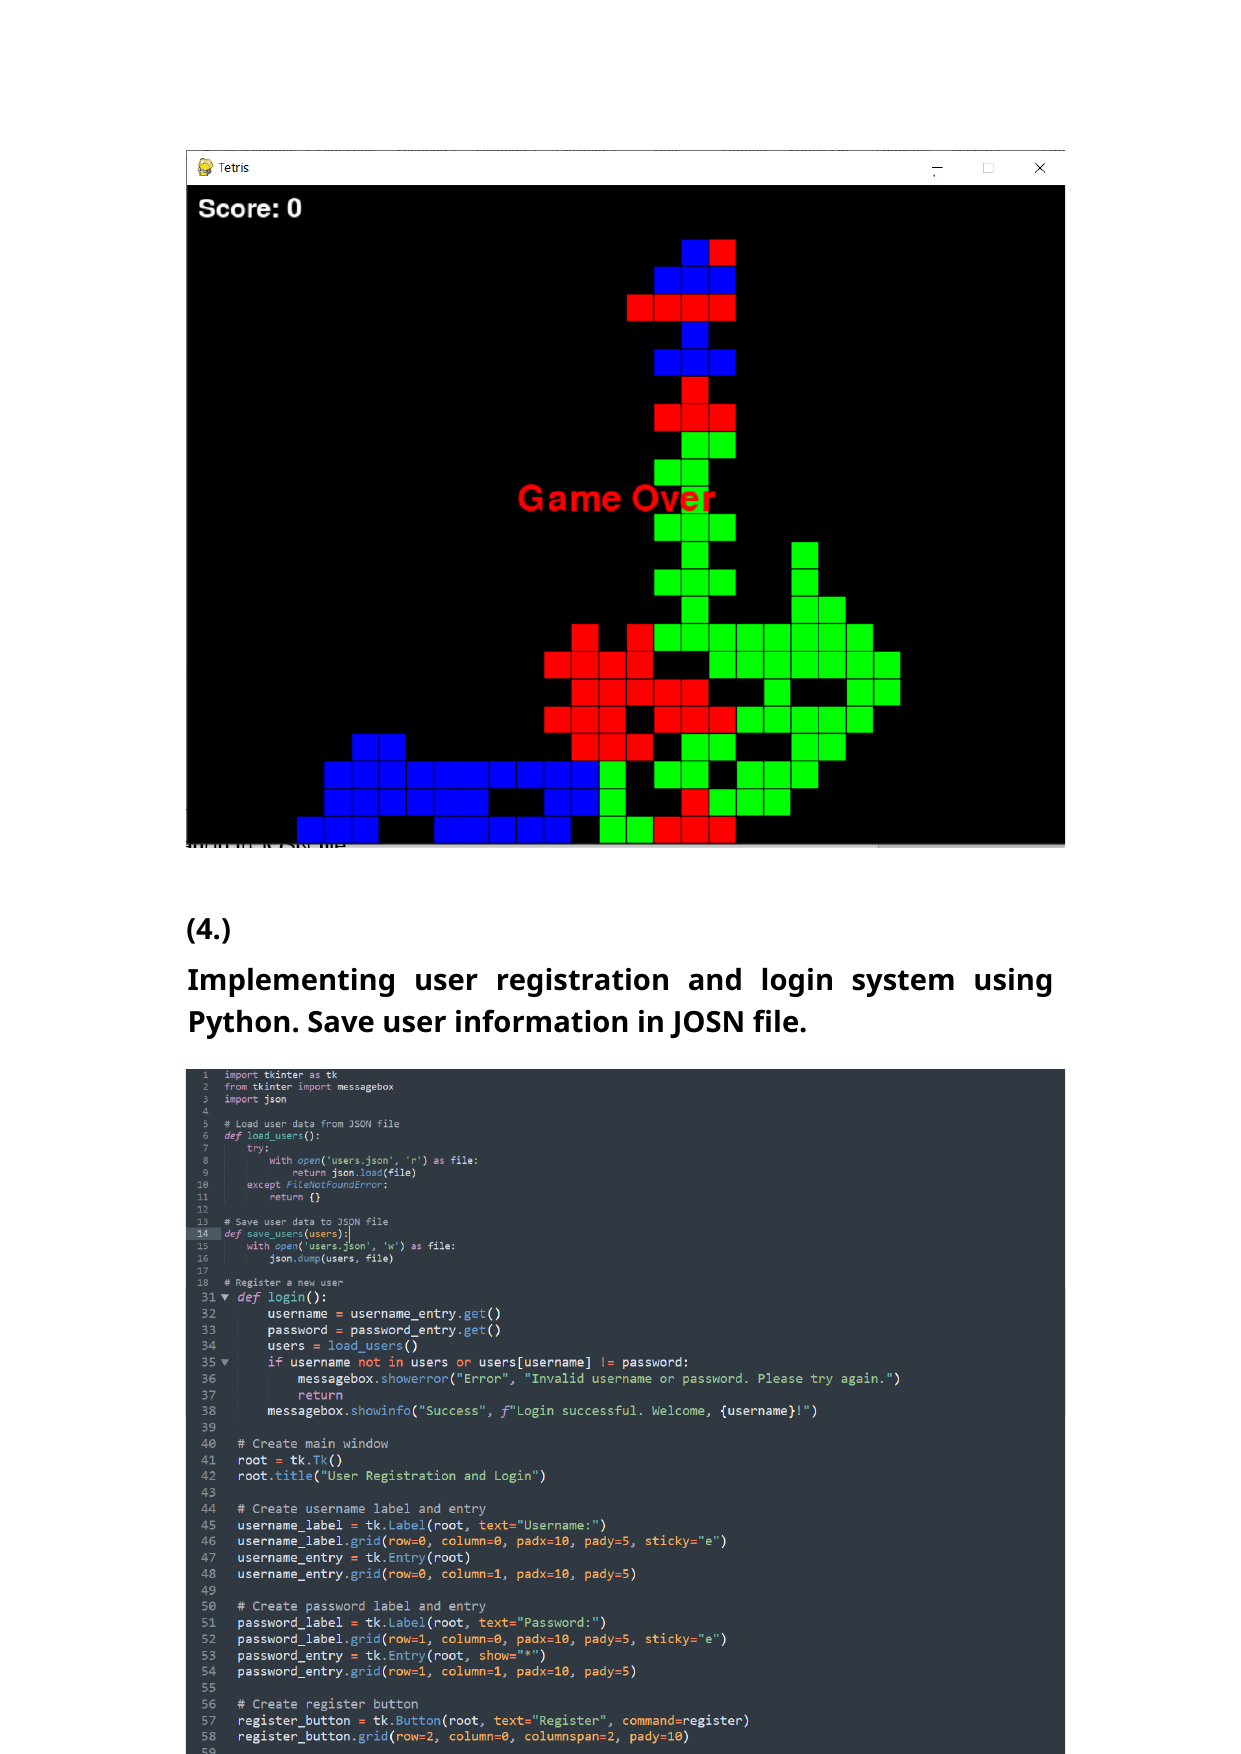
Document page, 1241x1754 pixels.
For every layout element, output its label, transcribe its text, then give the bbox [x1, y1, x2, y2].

picture [185, 1069, 1065, 1754]
text Implementing user registration and login system using Python. Save user information in JOSN file. [187, 959, 1054, 1041]
text (4.) [186, 908, 1054, 948]
picture [186, 150, 1066, 848]
